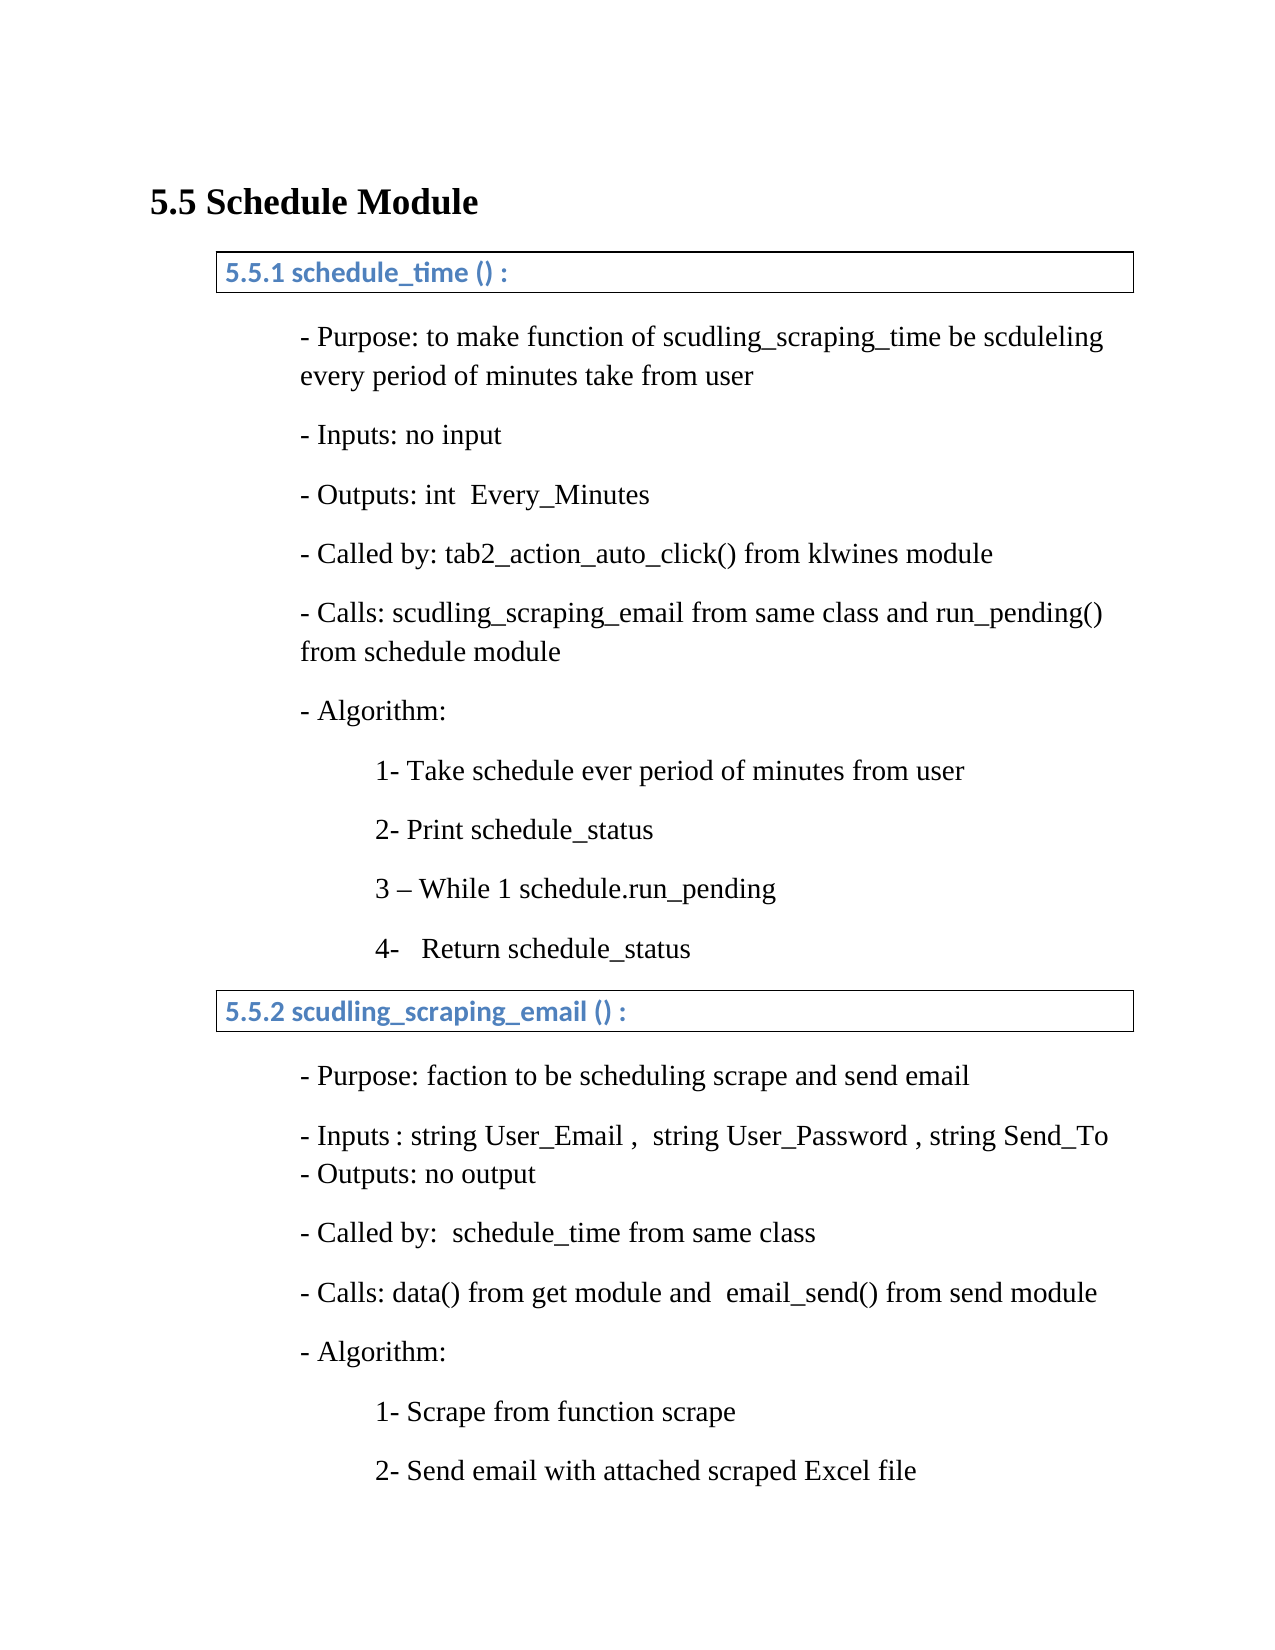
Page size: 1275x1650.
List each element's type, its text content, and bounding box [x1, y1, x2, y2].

text 3 – While 1 schedule.run_pending [300, 872, 1125, 905]
text - Called by: tab2_action_auto_click() from klwines module [300, 536, 1125, 570]
text - Calls: data() from get module and email_send() from send module [300, 1275, 1125, 1308]
text - Inputs: no input [300, 417, 1125, 451]
text - Called by: schedule_time from same class [300, 1216, 1125, 1249]
text - Purpose: to make function of scudling_scraping_time be scduleling every period of minutes take from user [300, 319, 1125, 392]
text - Outputs: int Every_Minutes [300, 477, 1125, 510]
text 1- Take schedule ever period of minutes from user [300, 753, 1125, 786]
text - Algorithm: [300, 693, 1125, 727]
text 4- Return schedule_status [300, 931, 1125, 964]
subtitle 5.5 Schedule Module [150, 179, 1125, 222]
text 1- Scrape from function scrape [300, 1394, 1125, 1427]
text - Inputs : string User_Email , string User_Password , string Send_To - Outputs: no output [300, 1118, 1125, 1190]
text 5.5.2 scudling_scraping_email () : [217, 991, 1133, 1031]
text - Calls: scudling_scraping_email from same class and run_pending() from schedule module [300, 596, 1125, 668]
text 2- Print schedule_status [300, 812, 1125, 846]
text 2- Send email with attached scraped Excel file [300, 1453, 1125, 1487]
text - Algorithm: [300, 1334, 1125, 1368]
text 5.5.1 schedule_time () : [217, 253, 1133, 292]
text - Purpose: faction to be scheduling scrape and send email [300, 1058, 1125, 1092]
